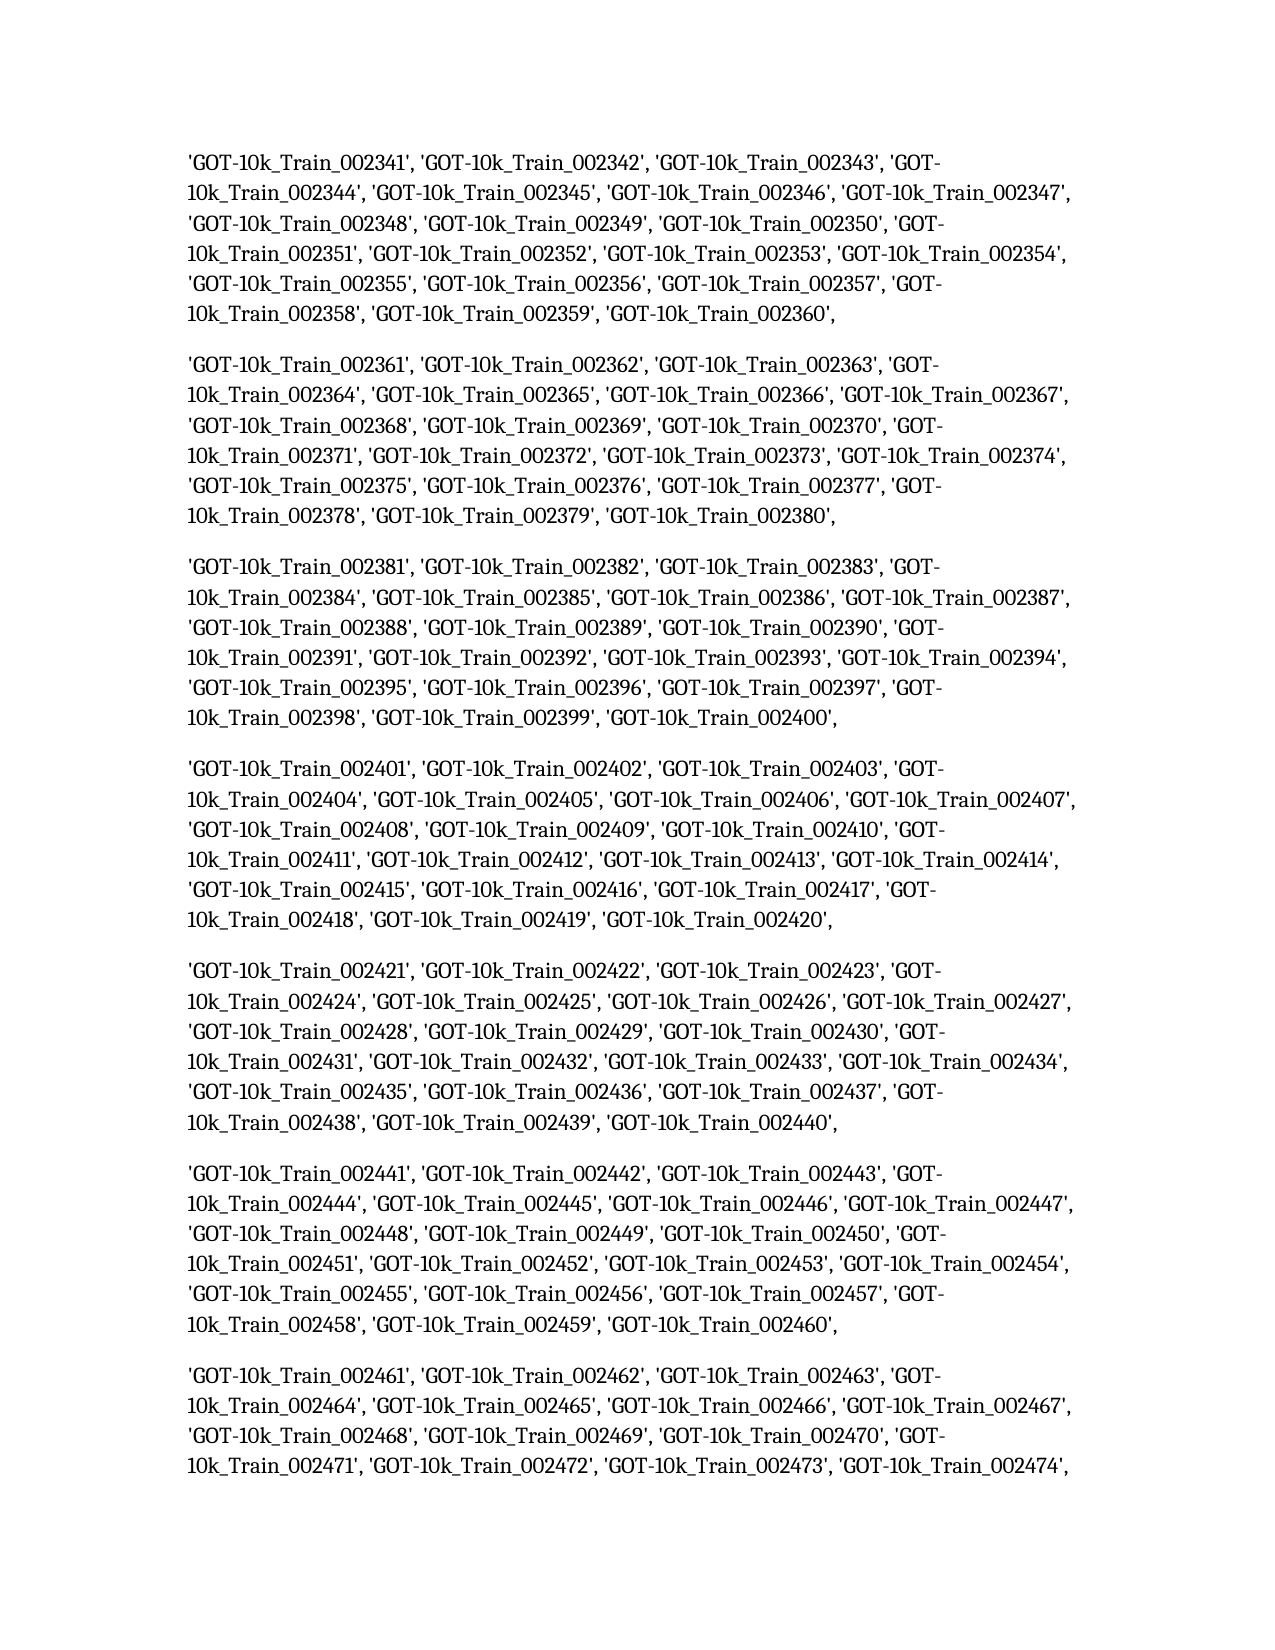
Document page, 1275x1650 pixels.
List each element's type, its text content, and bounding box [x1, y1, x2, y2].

text 'GOT-10k_Train_002421', 'GOT-10k_Train_002422', 'GOT-10k_Train_002423', 'GOT-10k_Train_002424', 'GOT-10k_Train_002425', 'GOT-10k_Train_002426', 'GOT-10k_Train_002427', 'GOT-10k_Train_002428', 'GOT-10k_Train_002429', 'GOT-10k_Train_002430', 'GOT-10k_Train_002431', 'GOT-10k_Train_002432', 'GOT-10k_Train_002433', 'GOT-10k_Train_002434', 'GOT-10k_Train_002435', 'GOT-10k_Train_002436', 'GOT-10k_Train_002437', 'GOT-10k_Train_002438', 'GOT-10k_Train_002439', 'GOT-10k_Train_002440', [187, 958, 1087, 1136]
text 'GOT-10k_Train_002341', 'GOT-10k_Train_002342', 'GOT-10k_Train_002343', 'GOT-10k_Train_002344', 'GOT-10k_Train_002345', 'GOT-10k_Train_002346', 'GOT-10k_Train_002347', 'GOT-10k_Train_002348', 'GOT-10k_Train_002349', 'GOT-10k_Train_002350', 'GOT-10k_Train_002351', 'GOT-10k_Train_002352', 'GOT-10k_Train_002353', 'GOT-10k_Train_002354', 'GOT-10k_Train_002355', 'GOT-10k_Train_002356', 'GOT-10k_Train_002357', 'GOT-10k_Train_002358', 'GOT-10k_Train_002359', 'GOT-10k_Train_002360', [187, 150, 1087, 327]
text 'GOT-10k_Train_002441', 'GOT-10k_Train_002442', 'GOT-10k_Train_002443', 'GOT-10k_Train_002444', 'GOT-10k_Train_002445', 'GOT-10k_Train_002446', 'GOT-10k_Train_002447', 'GOT-10k_Train_002448', 'GOT-10k_Train_002449', 'GOT-10k_Train_002450', 'GOT-10k_Train_002451', 'GOT-10k_Train_002452', 'GOT-10k_Train_002453', 'GOT-10k_Train_002454', 'GOT-10k_Train_002455', 'GOT-10k_Train_002456', 'GOT-10k_Train_002457', 'GOT-10k_Train_002458', 'GOT-10k_Train_002459', 'GOT-10k_Train_002460', [187, 1160, 1087, 1338]
text 'GOT-10k_Train_002381', 'GOT-10k_Train_002382', 'GOT-10k_Train_002383', 'GOT-10k_Train_002384', 'GOT-10k_Train_002385', 'GOT-10k_Train_002386', 'GOT-10k_Train_002387', 'GOT-10k_Train_002388', 'GOT-10k_Train_002389', 'GOT-10k_Train_002390', 'GOT-10k_Train_002391', 'GOT-10k_Train_002392', 'GOT-10k_Train_002393', 'GOT-10k_Train_002394', 'GOT-10k_Train_002395', 'GOT-10k_Train_002396', 'GOT-10k_Train_002397', 'GOT-10k_Train_002398', 'GOT-10k_Train_002399', 'GOT-10k_Train_002400', [187, 554, 1087, 732]
text 'GOT-10k_Train_002401', 'GOT-10k_Train_002402', 'GOT-10k_Train_002403', 'GOT-10k_Train_002404', 'GOT-10k_Train_002405', 'GOT-10k_Train_002406', 'GOT-10k_Train_002407', 'GOT-10k_Train_002408', 'GOT-10k_Train_002409', 'GOT-10k_Train_002410', 'GOT-10k_Train_002411', 'GOT-10k_Train_002412', 'GOT-10k_Train_002413', 'GOT-10k_Train_002414', 'GOT-10k_Train_002415', 'GOT-10k_Train_002416', 'GOT-10k_Train_002417', 'GOT-10k_Train_002418', 'GOT-10k_Train_002419', 'GOT-10k_Train_002420', [187, 756, 1087, 934]
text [187, 1362, 1087, 1479]
text 'GOT-10k_Train_002361', 'GOT-10k_Train_002362', 'GOT-10k_Train_002363', 'GOT-10k_Train_002364', 'GOT-10k_Train_002365', 'GOT-10k_Train_002366', 'GOT-10k_Train_002367', 'GOT-10k_Train_002368', 'GOT-10k_Train_002369', 'GOT-10k_Train_002370', 'GOT-10k_Train_002371', 'GOT-10k_Train_002372', 'GOT-10k_Train_002373', 'GOT-10k_Train_002374', 'GOT-10k_Train_002375', 'GOT-10k_Train_002376', 'GOT-10k_Train_002377', 'GOT-10k_Train_002378', 'GOT-10k_Train_002379', 'GOT-10k_Train_002380', [187, 352, 1087, 529]
